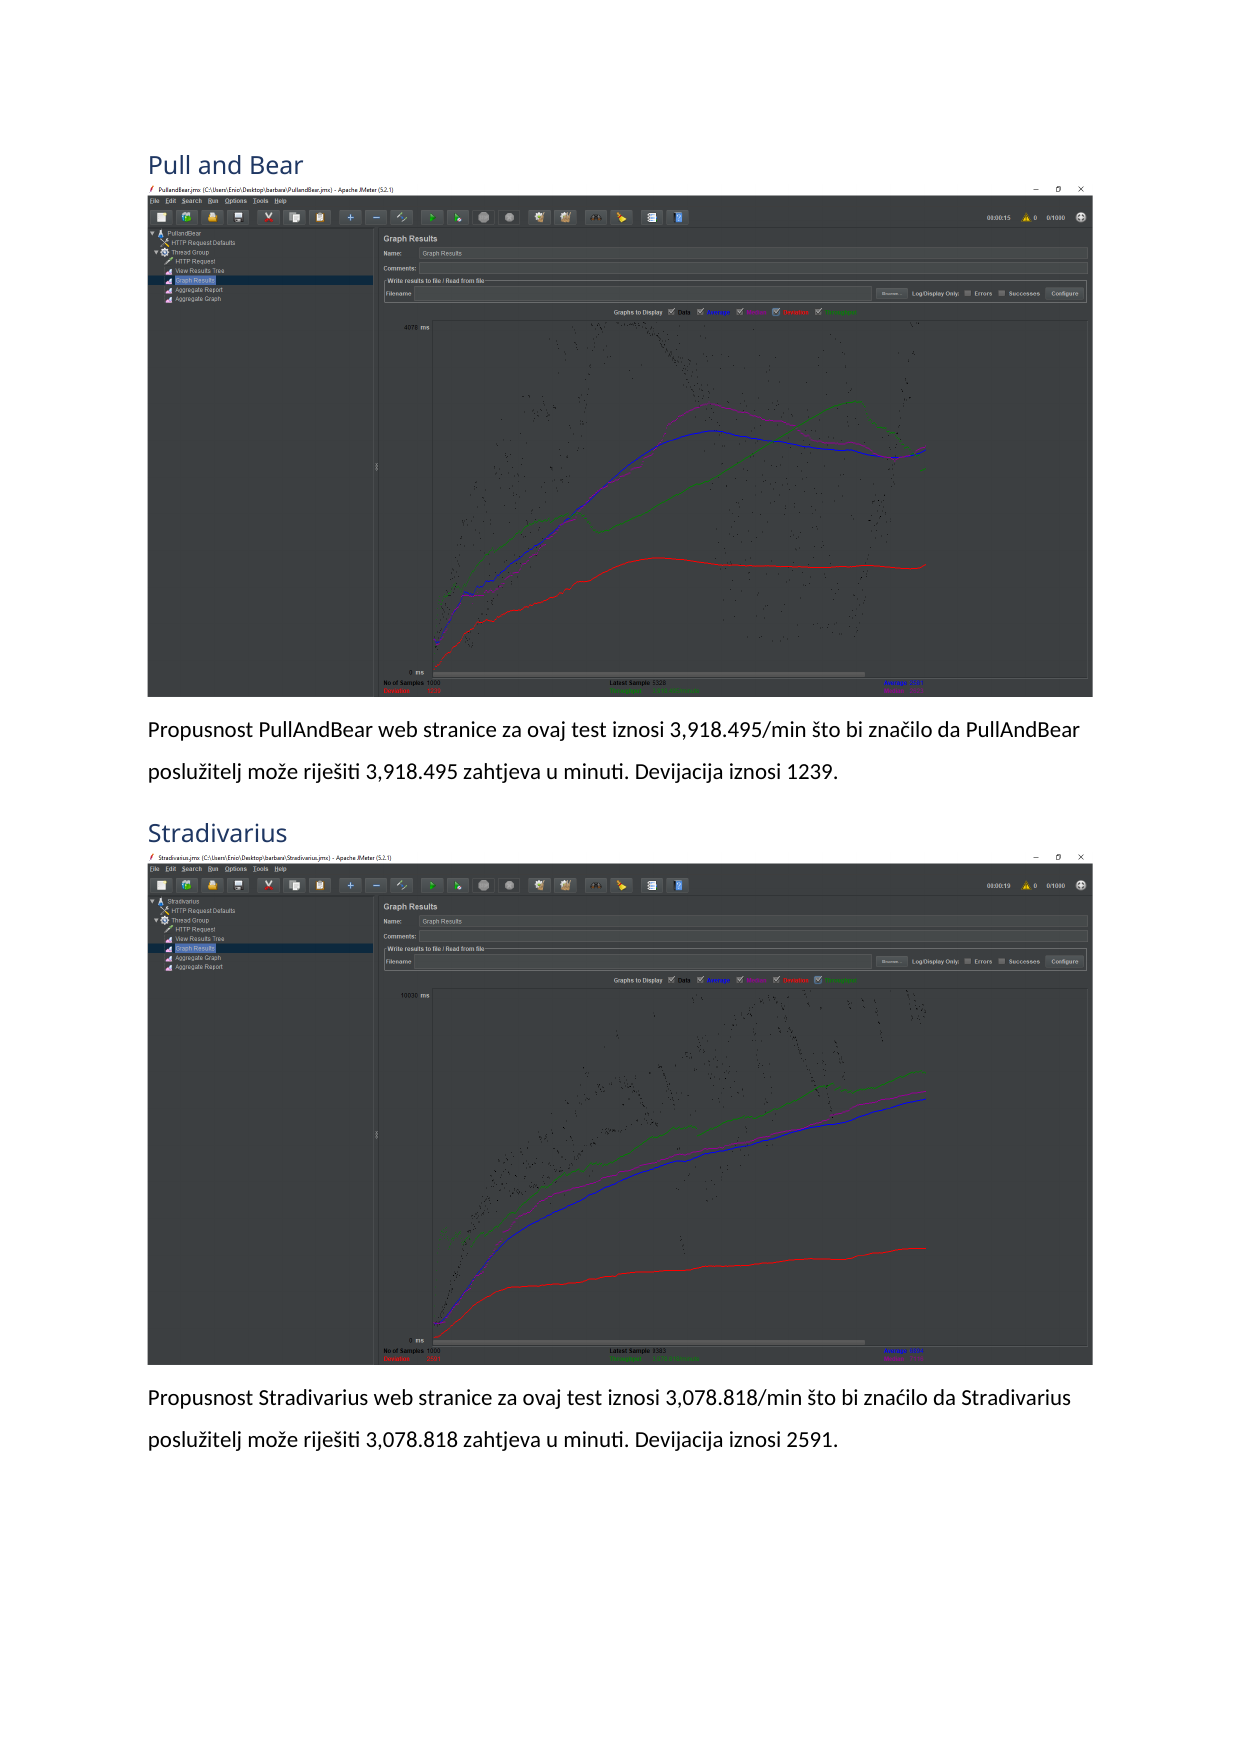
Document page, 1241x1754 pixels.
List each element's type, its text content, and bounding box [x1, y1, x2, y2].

picture [147, 852, 1093, 1365]
subtitle Stradivarius [148, 816, 1093, 850]
text Propusnost PullAndBear web stranice za ovaj test iznosi 3,918.495/min što bi značilo da PullAndBear poslužitelj može riješiti 3,918.495 zahtjeva u minuti. Devijacija iznosi 1239. [148, 715, 1093, 785]
text Propusnost Stradivarius web stranice za ovaj test iznosi 3,078.818/min što bi znaćilo da Stradivarius poslužitelj može riješiti 3,078.818 zahtjeva u minuti. Devijacija iznosi 2591. [148, 1383, 1093, 1453]
picture [147, 184, 1093, 697]
subtitle Pull and Bear [148, 148, 1093, 182]
